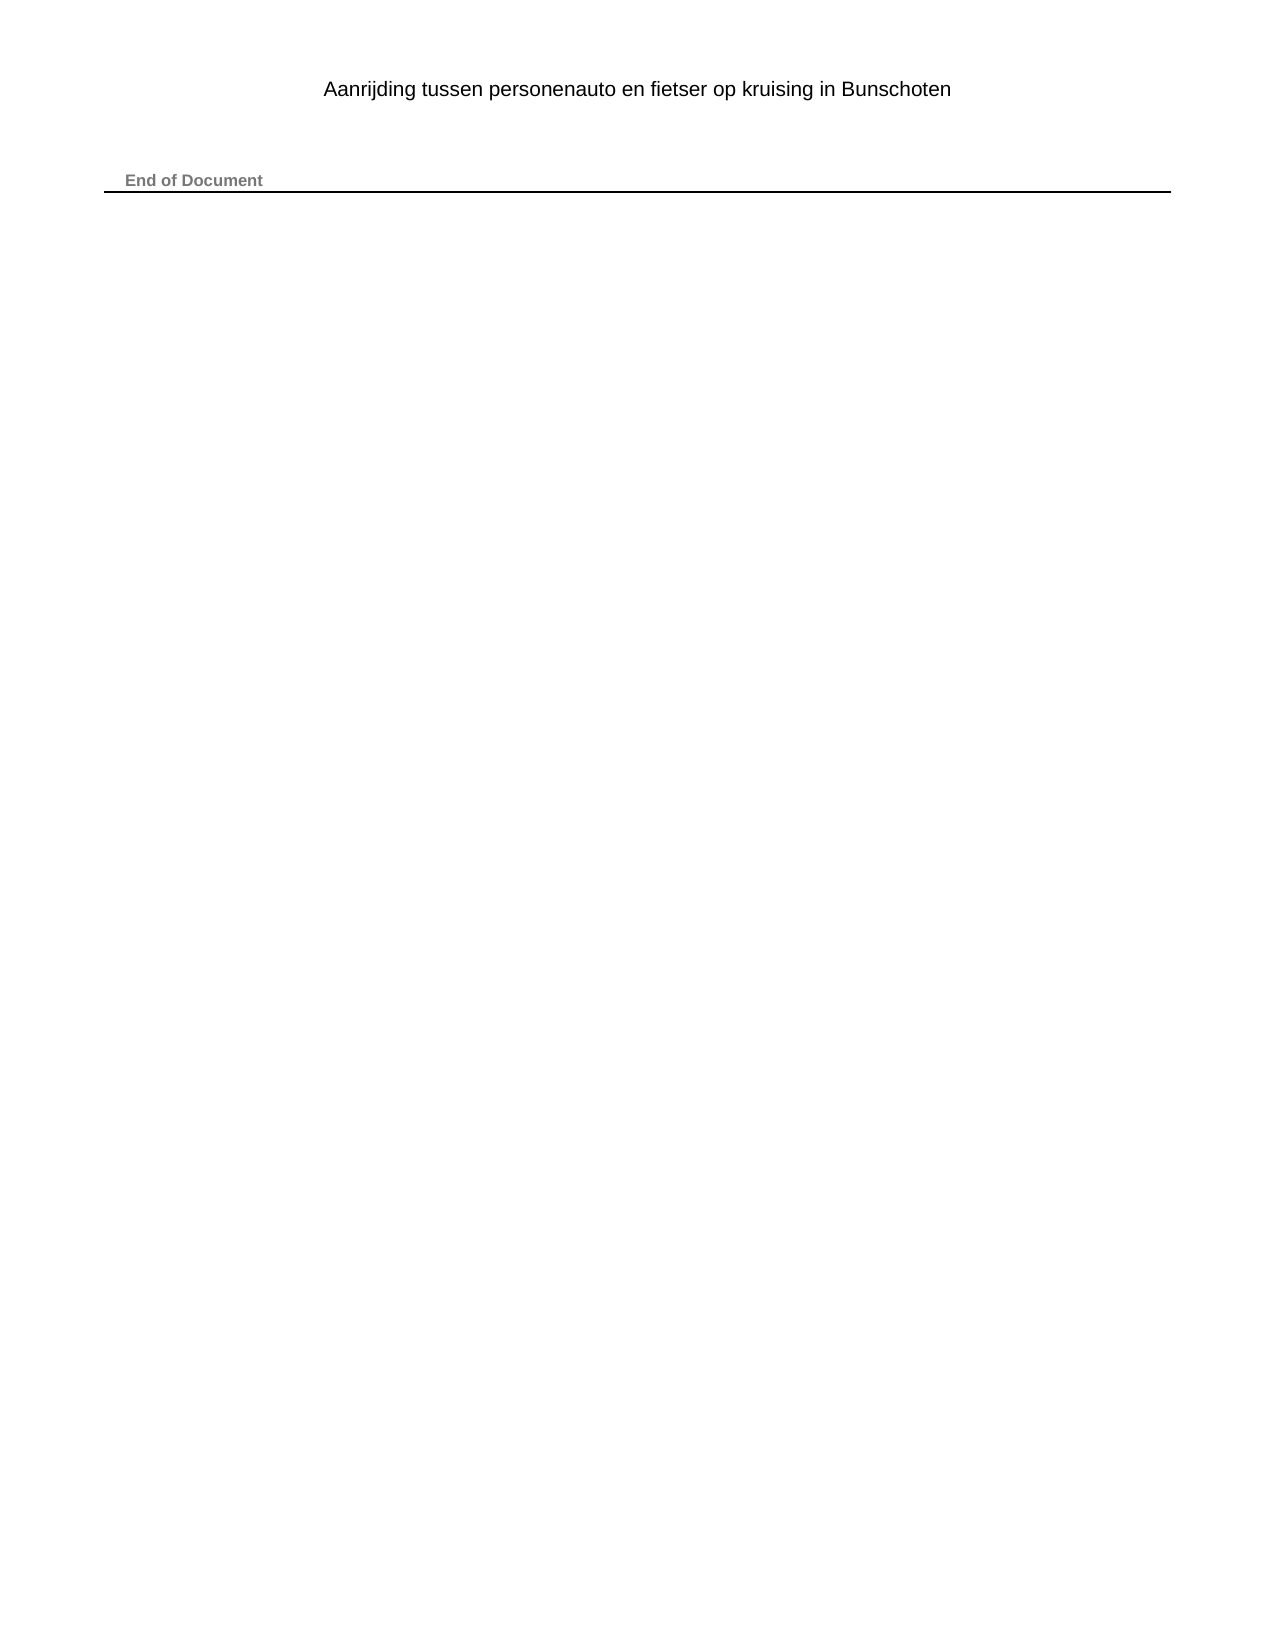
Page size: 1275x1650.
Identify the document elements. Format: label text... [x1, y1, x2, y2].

text End of Document [125, 171, 1171, 190]
